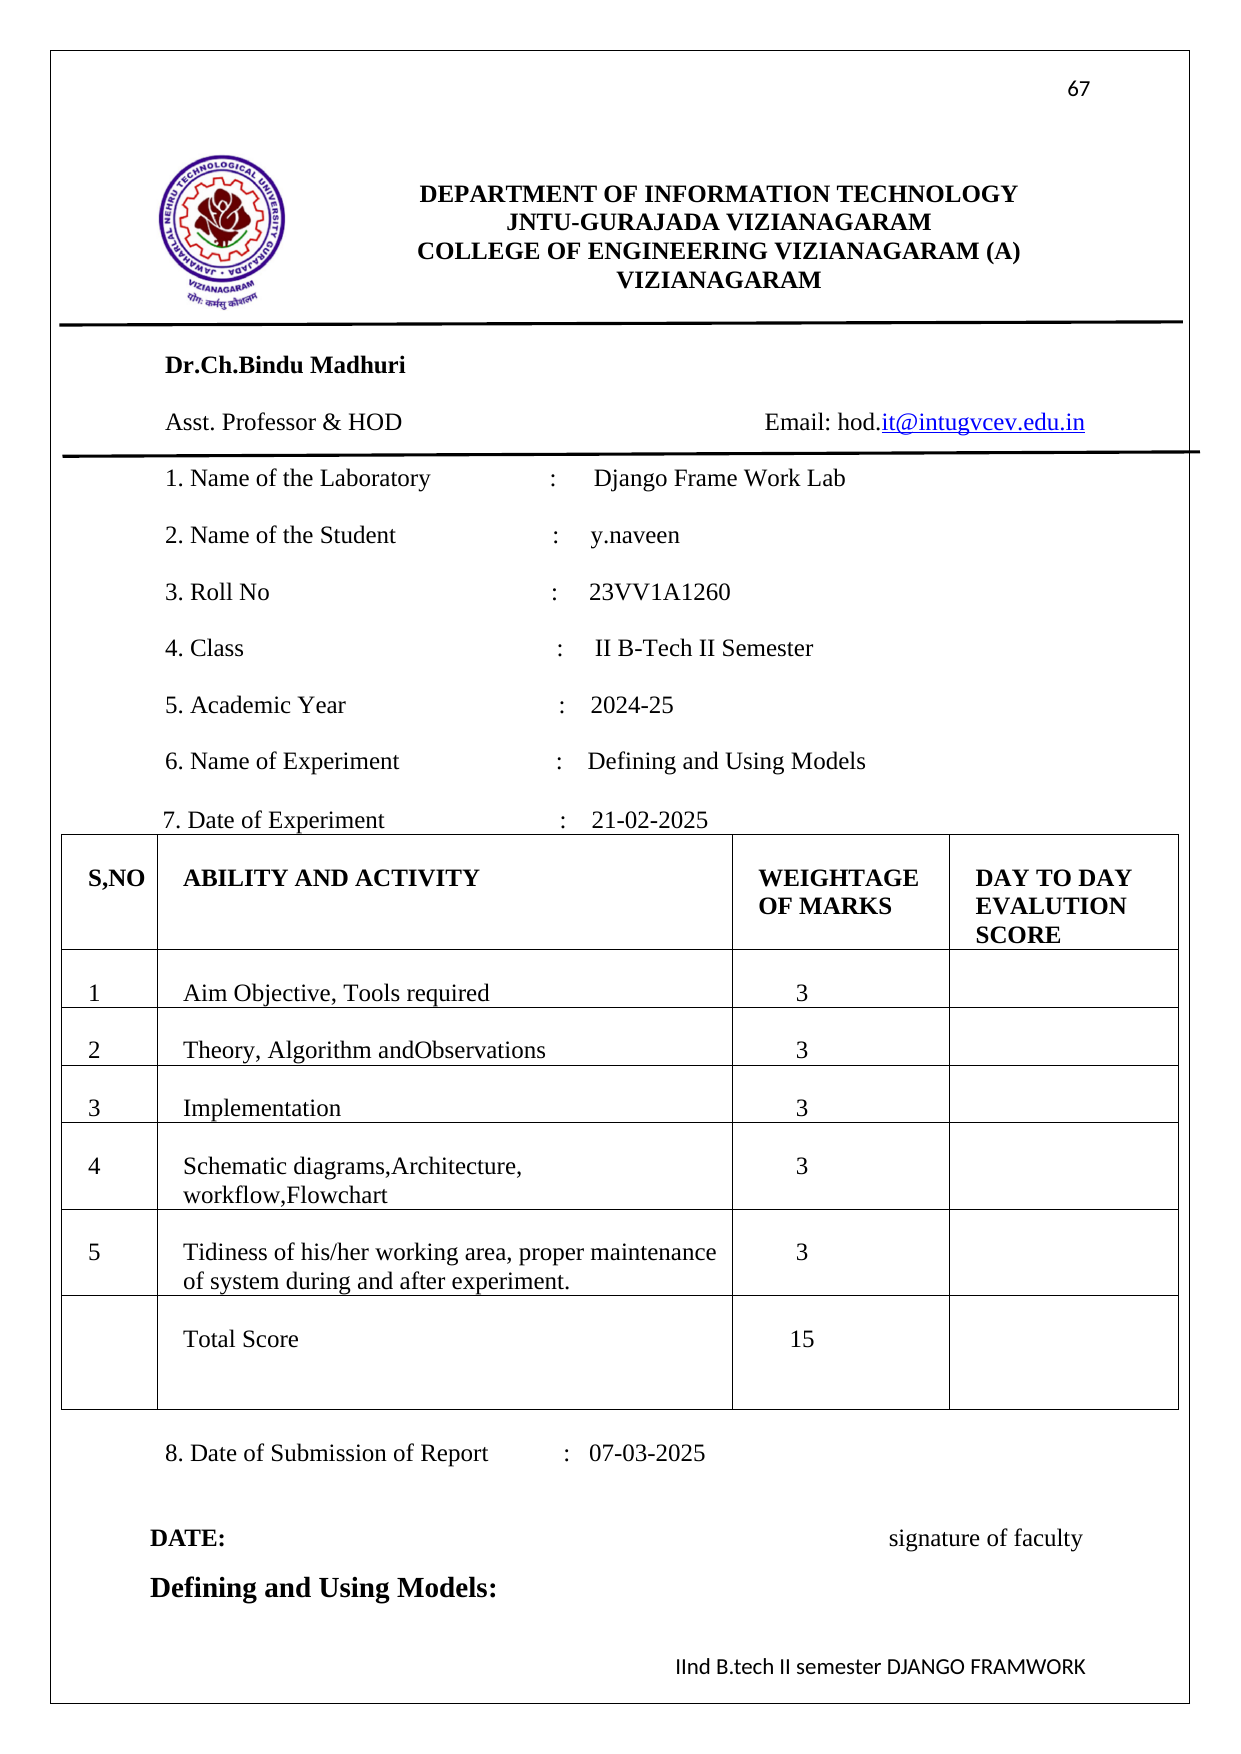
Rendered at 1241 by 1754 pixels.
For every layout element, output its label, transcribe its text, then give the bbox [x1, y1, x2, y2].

table_cell 3 [733, 950, 949, 1007]
text DATE: signature of faculty [150, 1523, 1090, 1551]
picture [126, 150, 314, 311]
table_cell Total Score [158, 1296, 732, 1409]
text Asst. Professor & HOD Email: hod.it@intugvcev.edu.in [165, 407, 1090, 436]
table_cell [950, 1210, 1178, 1295]
table_cell 3 [733, 1123, 949, 1209]
table_cell [62, 1296, 157, 1409]
text 7. Date of Experiment : 21-02-2025 [150, 805, 1090, 834]
text JNTU-GURAJADA VIZIANAGARAM [314, 207, 1090, 236]
table_cell [950, 1066, 1178, 1122]
text VIZIANAGARAM [314, 265, 1090, 294]
table_cell 4 [62, 1123, 157, 1209]
table_cell 3 [733, 1066, 949, 1122]
table_cell 2 [62, 1008, 157, 1065]
table_cell Tidiness of his/her working area, proper maintenance of system during and after experiment. [158, 1210, 732, 1295]
table_cell 15 [733, 1296, 949, 1409]
table_cell 3 [733, 1210, 949, 1295]
table_cell Schematic diagrams,Architecture, workflow,Flowchart [158, 1123, 732, 1209]
table_cell Theory, Algorithm andObservations [158, 1008, 732, 1065]
table_cell Aim Objective, Tools required [158, 950, 732, 1007]
table_header DAY TO DAY EVALUTION SCORE [950, 835, 1178, 949]
text 5. Academic Year : 2024-25 [165, 690, 1090, 718]
text 2. Name of the Student : y.naveen [165, 520, 1090, 549]
text DEPARTMENT OF INFORMATION TECHNOLOGY [314, 179, 1090, 207]
text 6. Name of Experiment : Defining and Using Models [165, 746, 1090, 775]
table_cell [950, 950, 1178, 1007]
table_header WEIGHTAGE OF MARKS [733, 835, 949, 949]
table_cell 3 [733, 1008, 949, 1065]
text 4. Class : II B-Tech II Semester [165, 633, 1090, 662]
text Dr.Ch.Bindu Madhuri [165, 350, 1090, 379]
table_cell 5 [62, 1210, 157, 1295]
table_header S,NO [62, 835, 157, 949]
text 8. Date of Submission of Report : 07-03-2025 [165, 1438, 1090, 1467]
table_cell Implementation [158, 1066, 732, 1122]
text COLLEGE OF ENGINEERING VIZIANAGARAM (A) [314, 236, 1090, 265]
table_cell [950, 1296, 1178, 1409]
text 1. Name of the Laboratory : Django Frame Work Lab [165, 463, 1090, 492]
table_cell 1 [62, 950, 157, 1007]
table_header ABILITY AND ACTIVITY [158, 835, 732, 949]
text 3. Roll No : 23VV1A1260 [165, 577, 1090, 605]
table_cell [950, 1008, 1178, 1065]
text Defining and Using Models: [150, 1570, 1090, 1604]
table_cell 3 [62, 1066, 157, 1122]
table_cell [950, 1123, 1178, 1209]
